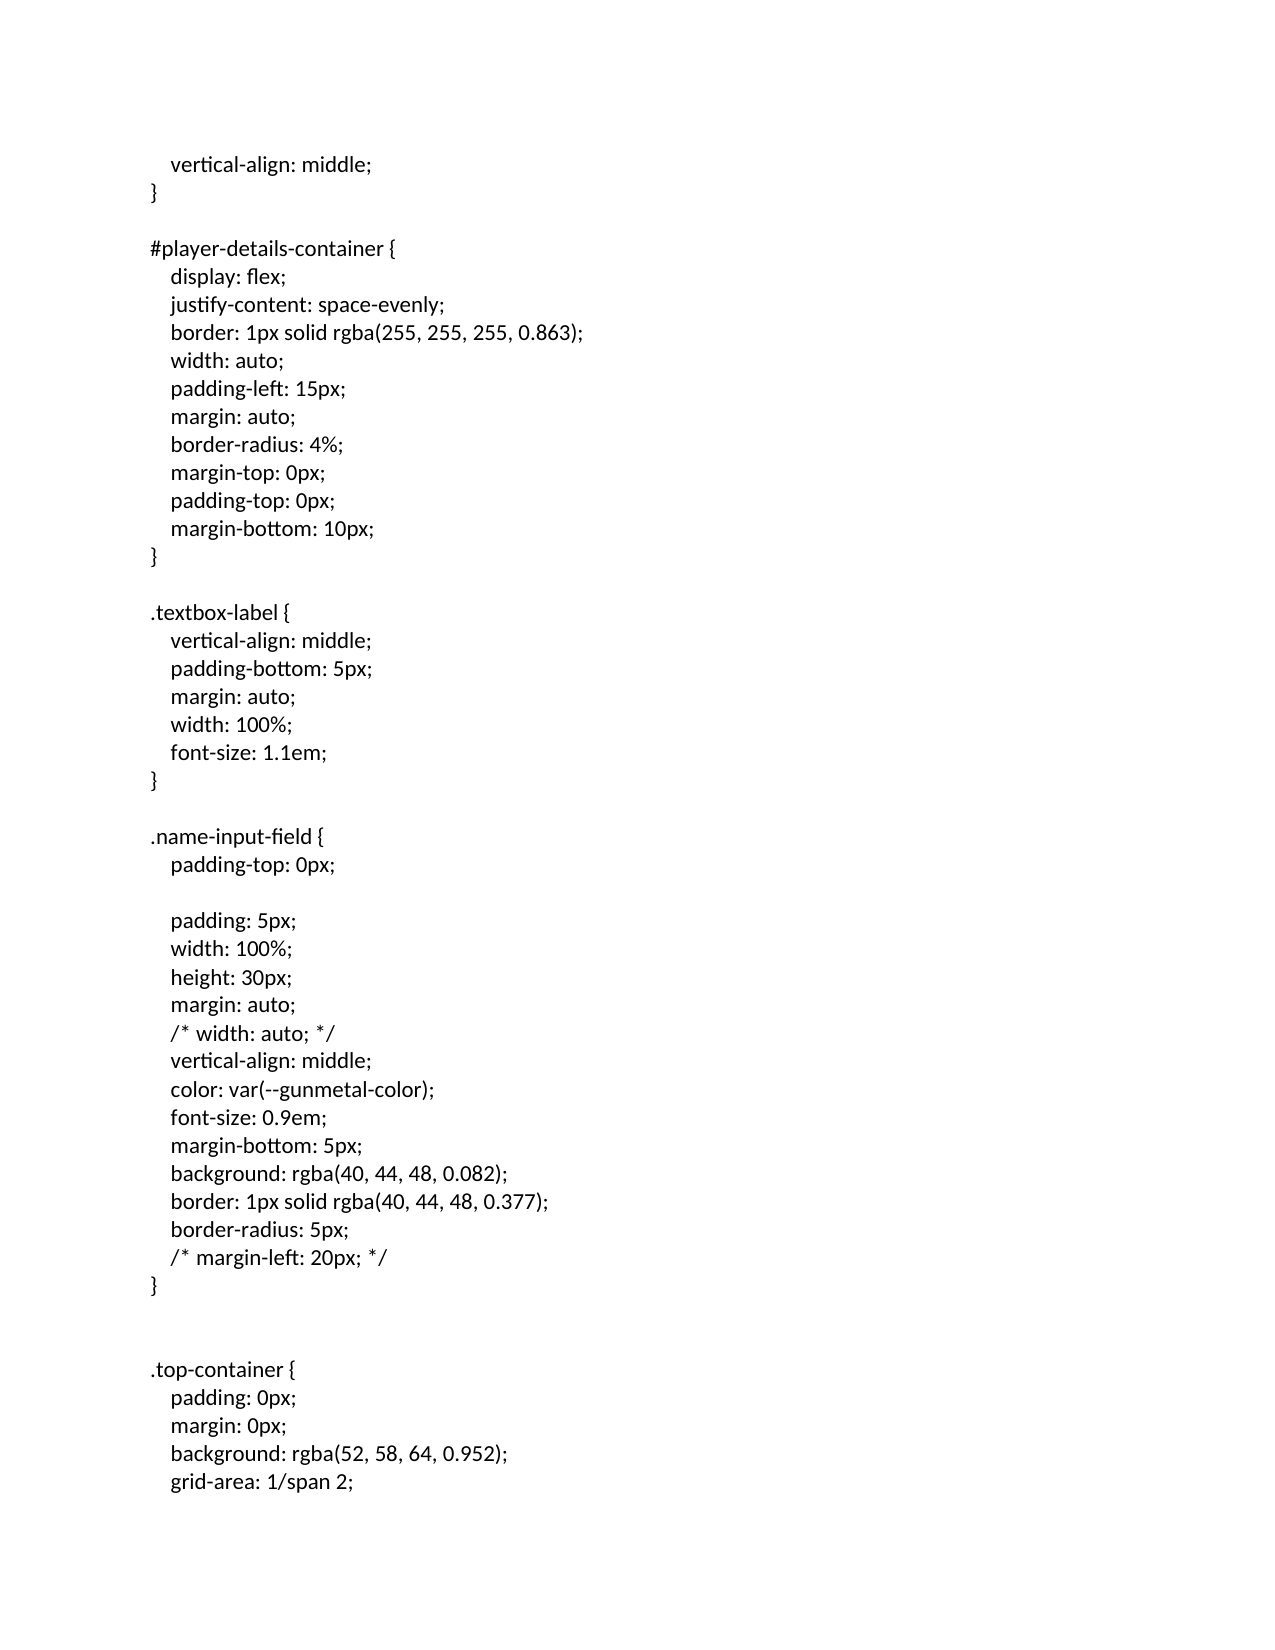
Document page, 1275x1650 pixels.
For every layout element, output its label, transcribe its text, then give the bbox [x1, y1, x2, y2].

text width: 100%; [150, 934, 1125, 963]
text font-size: 0.9em; [150, 1103, 1125, 1131]
text width: auto; [150, 346, 1125, 374]
text font-size: 1.1em; [150, 738, 1125, 766]
text justify-content: space-evenly; [150, 290, 1125, 318]
text } [150, 542, 1125, 570]
text margin: auto; [150, 991, 1125, 1019]
text border: 1px solid rgba(255, 255, 255, 0.863); [150, 318, 1125, 346]
text width: 100%; [150, 710, 1125, 738]
text .top-container { [150, 1355, 1125, 1383]
text .name-input-field { [150, 822, 1125, 851]
text vertical-align: middle; [150, 150, 1125, 178]
text /* width: auto; */ [150, 1019, 1125, 1047]
text padding: 0px; [150, 1383, 1125, 1411]
text margin: auto; [150, 682, 1125, 710]
text height: 30px; [150, 963, 1125, 991]
text #player-details-container { [150, 234, 1125, 262]
text } [150, 1271, 1125, 1299]
text .textbox-label { [150, 598, 1125, 626]
text margin: auto; [150, 402, 1125, 430]
text vertical-align: middle; [150, 626, 1125, 654]
text padding-top: 0px; [150, 486, 1125, 514]
text } [150, 178, 1125, 206]
text margin-top: 0px; [150, 458, 1125, 486]
text margin-bottom: 10px; [150, 514, 1125, 542]
text vertical-align: middle; [150, 1047, 1125, 1075]
text margin-bottom: 5px; [150, 1131, 1125, 1159]
text margin: 0px; [150, 1411, 1125, 1439]
text background: rgba(40, 44, 48, 0.082); [150, 1159, 1125, 1187]
text grid-area: 1/span 2; [150, 1467, 1125, 1495]
text border-radius: 4%; [150, 430, 1125, 458]
text display: flex; [150, 262, 1125, 290]
text padding-top: 0px; [150, 851, 1125, 878]
text padding-bottom: 5px; [150, 654, 1125, 682]
text } [150, 766, 1125, 794]
text padding: 5px; [150, 907, 1125, 934]
text border: 1px solid rgba(40, 44, 48, 0.377); [150, 1187, 1125, 1215]
text color: var(--gunmetal-color); [150, 1075, 1125, 1103]
text padding-left: 15px; [150, 374, 1125, 402]
text border-radius: 5px; [150, 1215, 1125, 1243]
text background: rgba(52, 58, 64, 0.952); [150, 1439, 1125, 1467]
text /* margin-left: 20px; */ [150, 1243, 1125, 1271]
